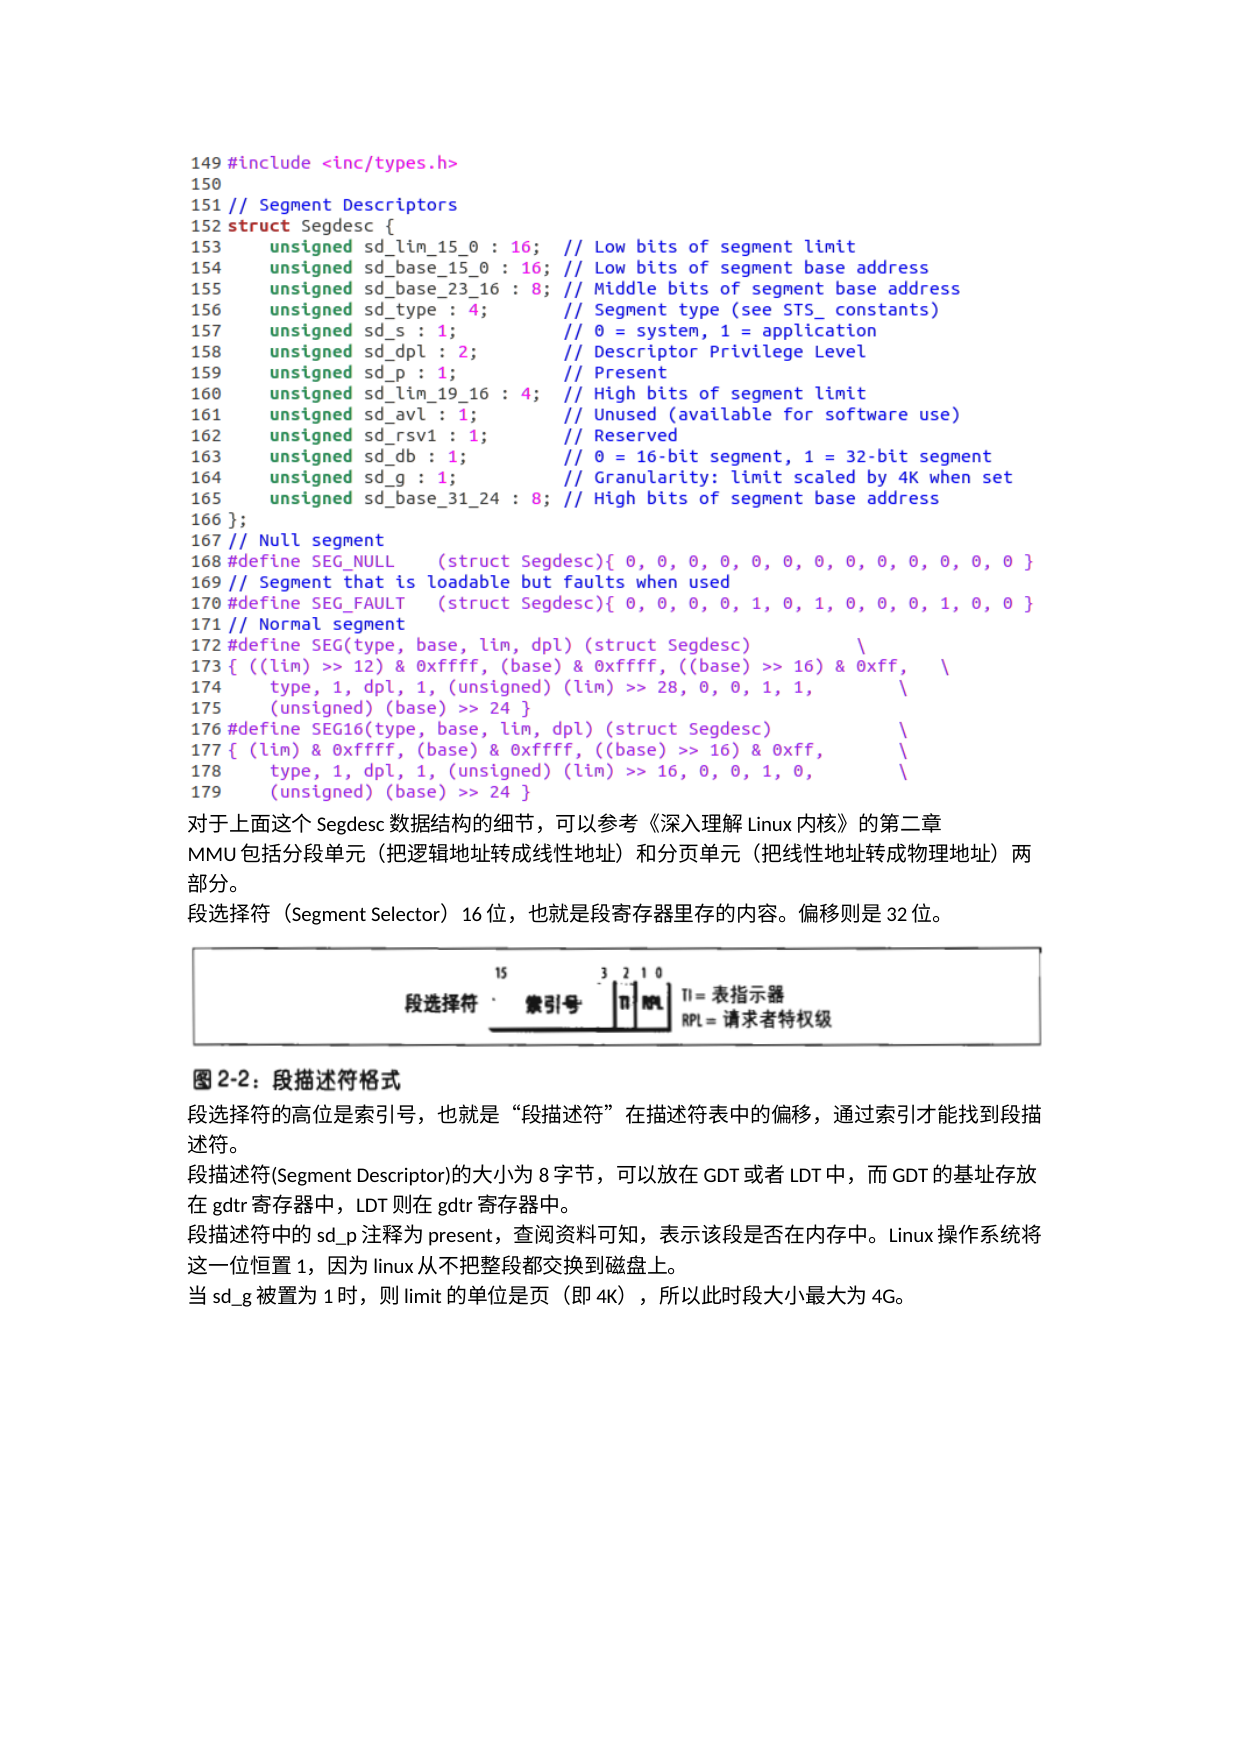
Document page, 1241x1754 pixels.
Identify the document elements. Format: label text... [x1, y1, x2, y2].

text 对于上面这个Segdesc数据结构的细节，可以参考《深入理解Linux内核》的第二章 [187, 807, 1053, 837]
text 段选择符的高位是索引号，也就是“段描述符”在描述符表中的偏移，通过索引才能找到段描述符。 [187, 1098, 1053, 1158]
text 当sd_g被置为1时，则limit的单位是页（即4K），所以此时段大小最大为4G。 [187, 1279, 1053, 1309]
text 段描述符(Segment Descriptor)的大小为8字节，可以放在GDT或者LDT中，而GDT的基址存放在gdtr寄存器中，LDT则在gdtr寄存器中。 [187, 1158, 1053, 1219]
picture [187, 150, 1053, 807]
text MMU包括分段单元（把逻辑地址转成线性地址）和分页单元（把线性地址转成物理地址）两部分。 [187, 837, 1053, 897]
text 段选择符（Segment Selector）16位，也就是段寄存器里存的内容。偏移则是32位。 [187, 897, 1053, 927]
picture [187, 927, 1053, 1098]
text 段描述符中的sd_p注释为present，查阅资料可知，表示该段是否在内存中。Linux操作系统将这一位恒置1，因为linux从不把整段都交换到磁盘上。 [187, 1219, 1053, 1279]
